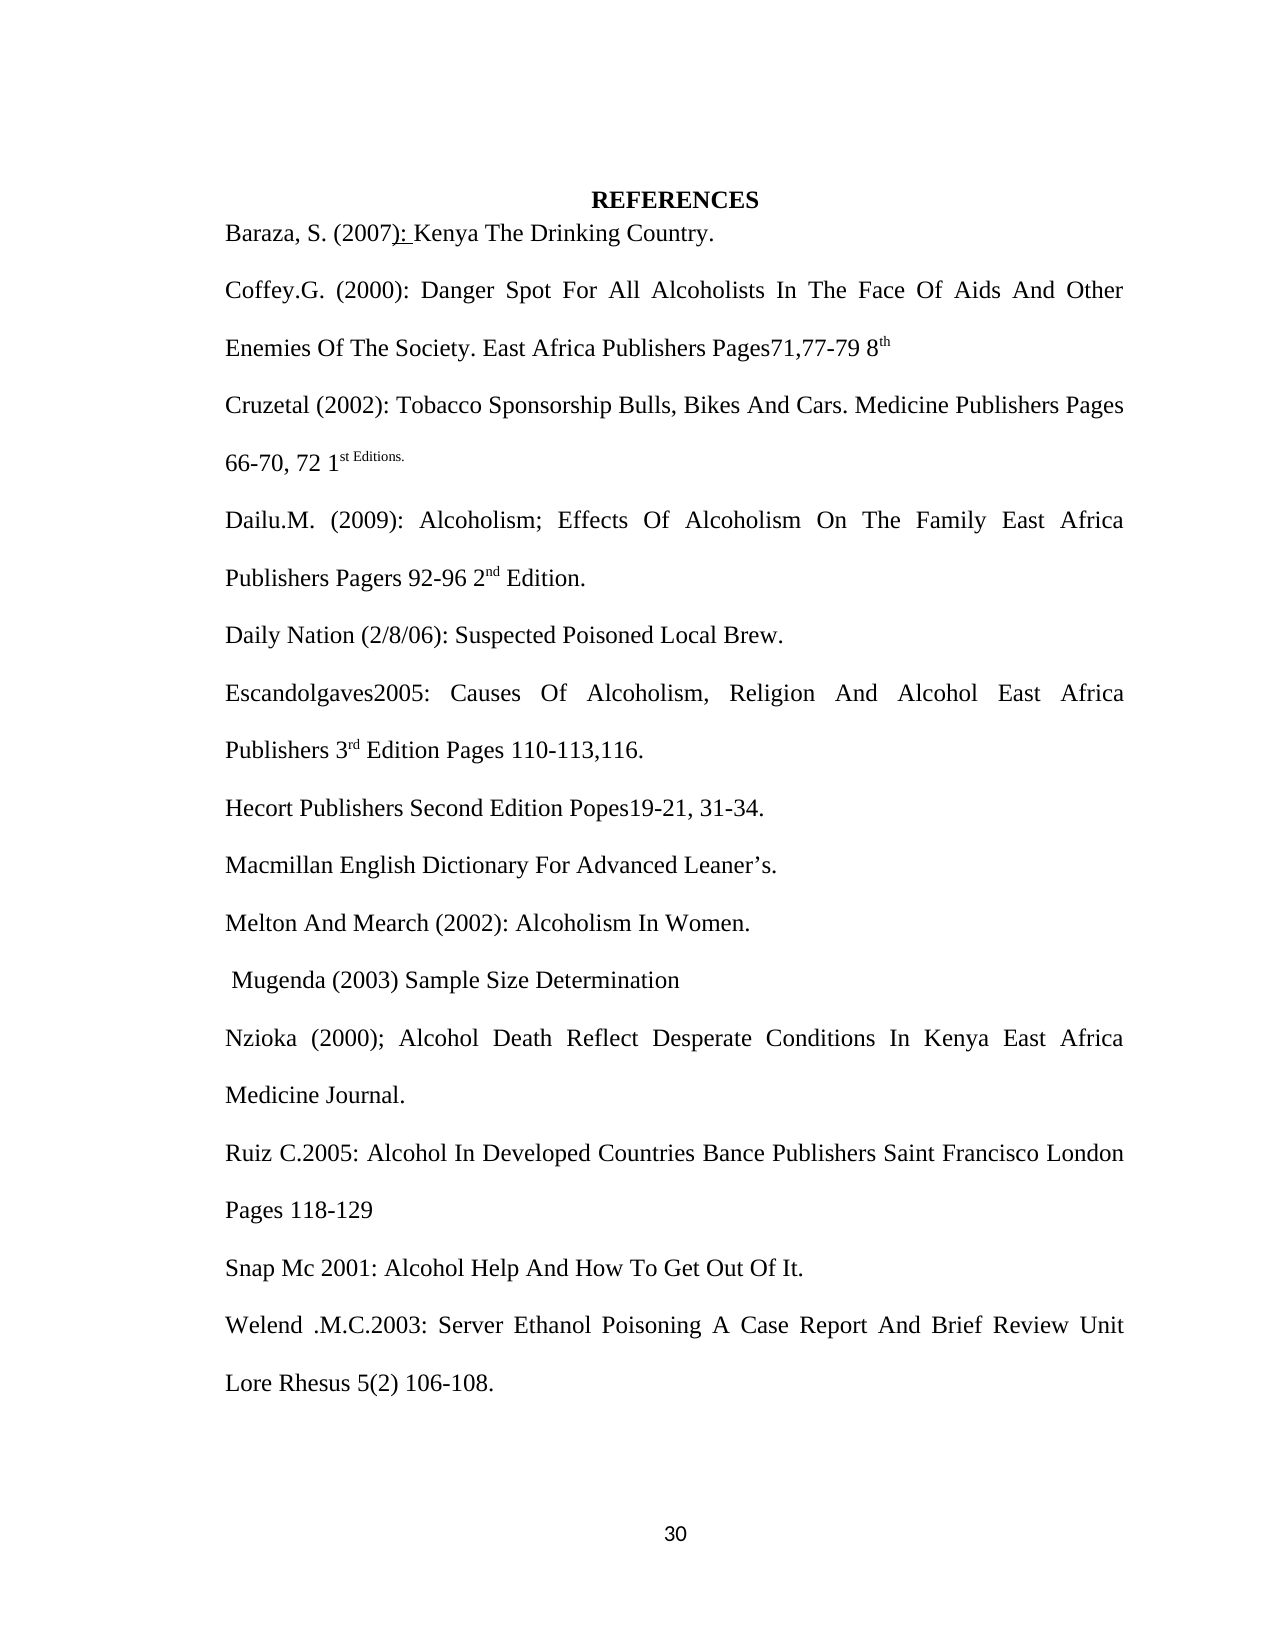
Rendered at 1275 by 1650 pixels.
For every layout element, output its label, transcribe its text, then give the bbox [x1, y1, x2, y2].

list Baraza, S. (2007): Kenya The Drinking Country. [225, 218, 1125, 247]
list Daily Nation (2/8/06): Suspected Poisoned Local Brew. [225, 621, 1125, 649]
list Cruzetal (2002): Tobacco Sponsorship Bulls, Bikes And Cars. Medicine Publishers Pages 66-70, 72 1st Editions. [225, 391, 1125, 477]
list Welend .M.C.2003: Server Ethanol Poisoning A Case Report And Brief Review Unit Lore Rhesus 5(2) 106-108. [225, 1311, 1125, 1397]
list Hecort Publishers Second Edition Popes19-21, 31-34. [225, 793, 1125, 822]
list Escandolgaves2005: Causes Of Alcoholism, Religion And Alcohol East Africa Publishers 3rd Edition Pages 110-113,116. [225, 678, 1125, 764]
list Dailu.M. (2009): Alcoholism; Effects Of Alcoholism On The Family East Africa Publishers Pagers 92-96 2nd Edition. [225, 506, 1125, 592]
list Mugenda (2003) Sample Size Determination [225, 966, 1125, 994]
list Coffey.G. (2000): Danger Spot For All Alcoholists In The Face Of Aids And Other Enemies Of The Society. East Africa Publishers Pages71,77-79 8th [225, 276, 1125, 362]
list Ruiz C.2005: Alcohol In Developed Countries Bance Publishers Saint Francisco London Pages 118-129 [225, 1138, 1125, 1224]
list Macmillan English Dictionary For Advanced Leaner’s. [225, 851, 1125, 879]
list Melton And Mearch (2002): Alcoholism In Women. [225, 908, 1125, 937]
subtitle REFERENCES [225, 185, 1125, 214]
list Nzioka (2000); Alcohol Death Reflect Desperate Conditions In Kenya East Africa Medicine Journal. [225, 1023, 1125, 1109]
list Snap Mc 2001: Alcohol Help And How To Get Out Of It. [225, 1253, 1125, 1282]
